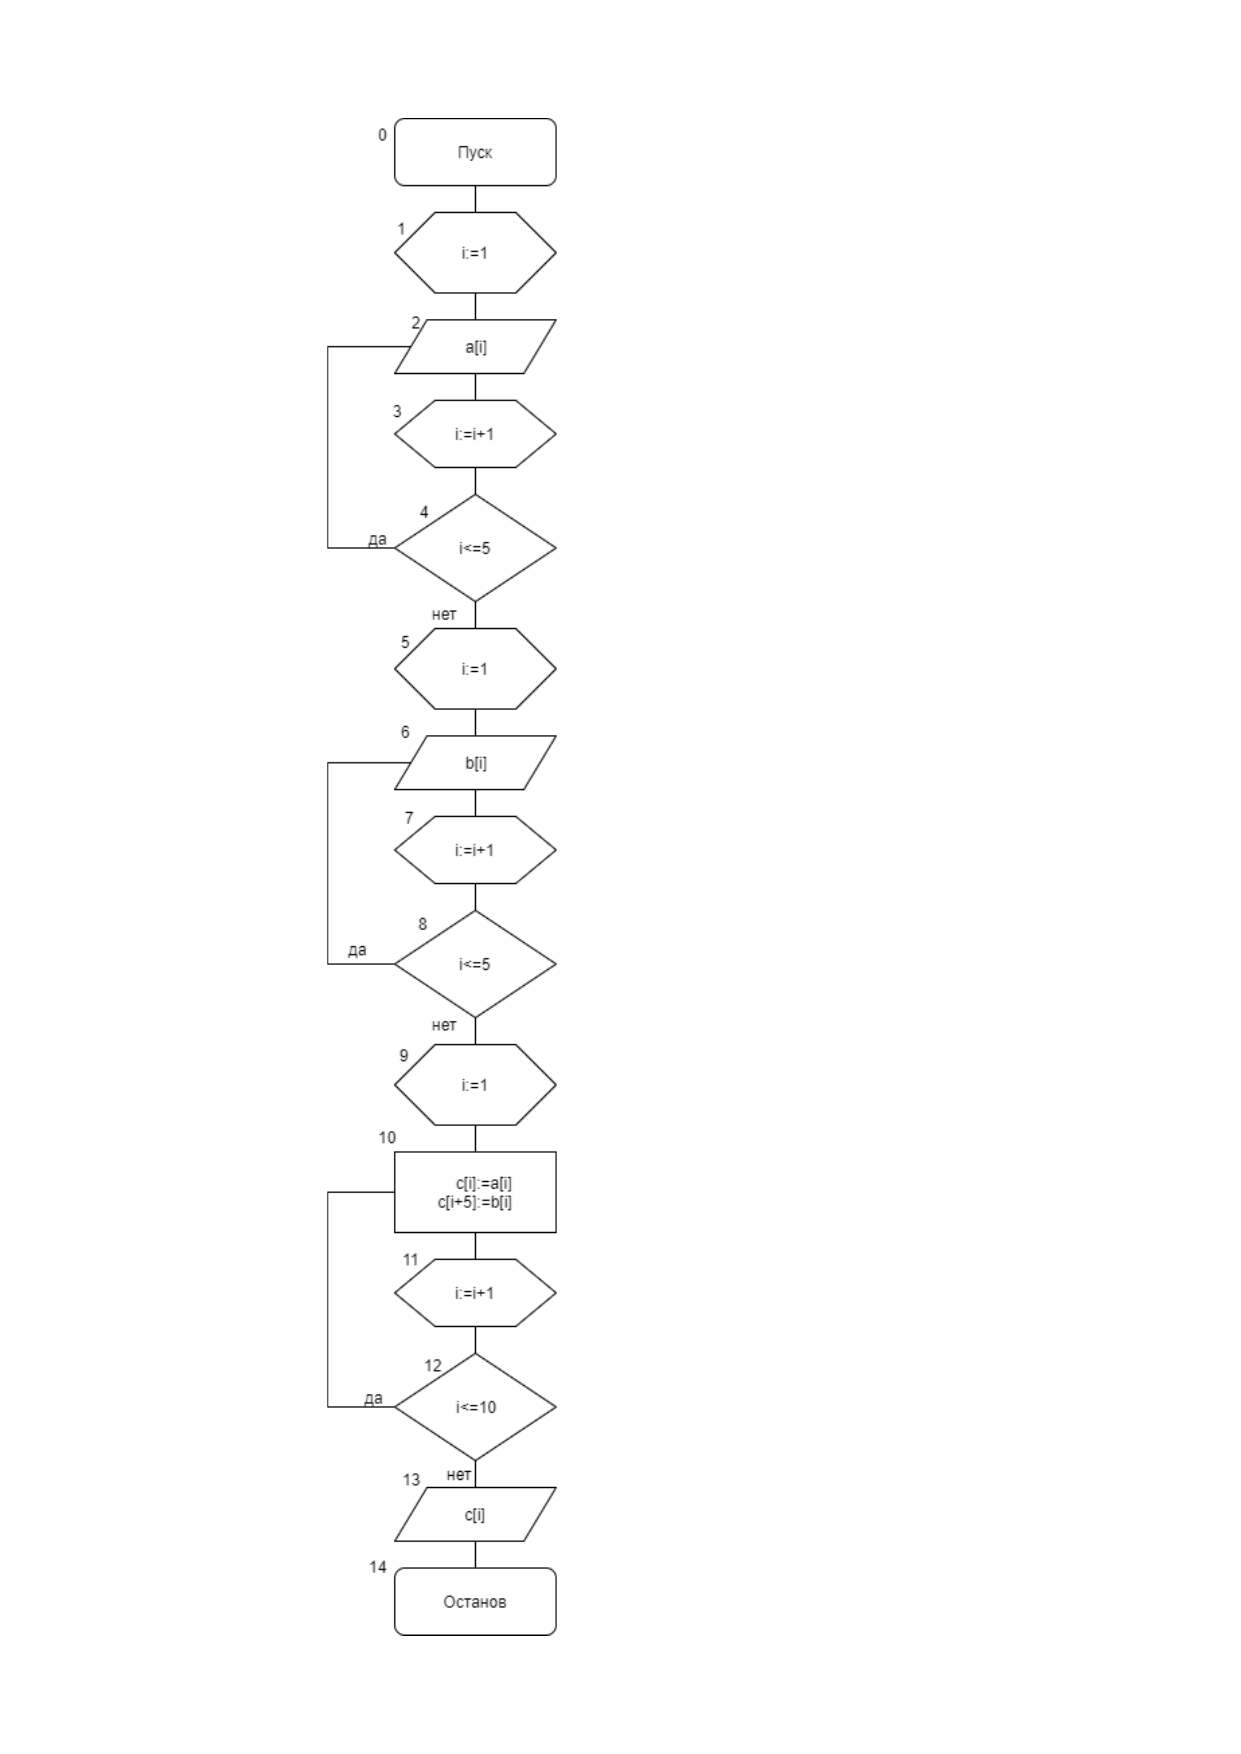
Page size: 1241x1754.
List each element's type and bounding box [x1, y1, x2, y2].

picture [327, 118, 557, 1636]
